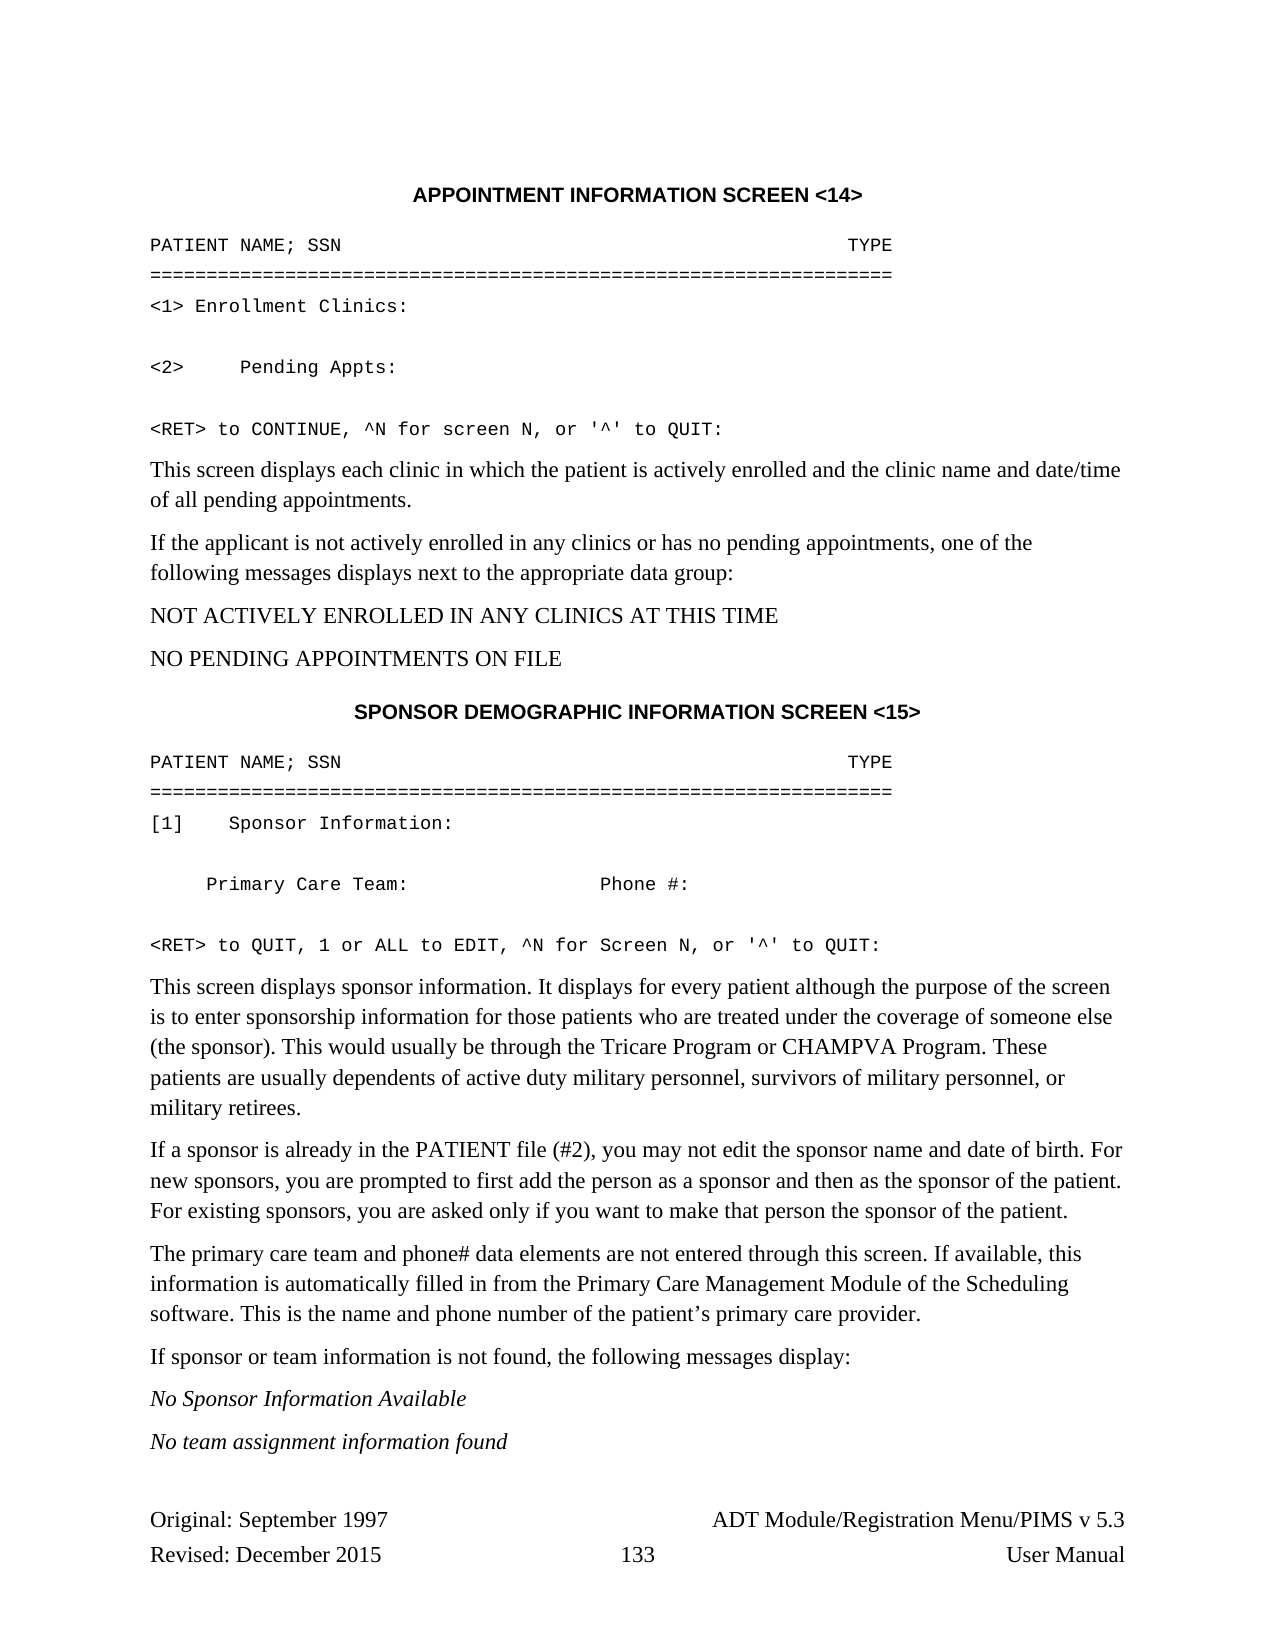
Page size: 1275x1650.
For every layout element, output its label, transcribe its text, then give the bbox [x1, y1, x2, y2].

text ================================================================== [150, 266, 1125, 287]
text <RET> to CONTINUE, ^N for screen N, or '^' to QUIT: [150, 419, 1125, 441]
text Primary Care Team: Phone #: [150, 875, 1125, 896]
text No Sponsor Information Available [150, 1386, 1125, 1412]
text [1] Sponsor Information: [150, 814, 1125, 835]
text If sponsor or team information is not found, the following messages display: [150, 1343, 1125, 1369]
text SPONSOR DEMOGRAPHIC INFORMATION SCREEN <15> [150, 700, 1125, 724]
text If the applicant is not actively enrolled in any clinics or has no pending appointments, one of the following messages displays next to the appropriate data group: [150, 529, 1125, 586]
text This screen displays sponsor information. It displays for every patient although the purpose of the screen is to enter sponsorship information for those patients who are treated under the coverage of someone else (the sponsor). This would usually be through the Tricare Program or CHAMPVA Program. These patients are usually dependents of active duty military personnel, survivors of military personnel, or military retirees. [150, 973, 1125, 1120]
text <2> Pending Appts: [150, 358, 1125, 379]
text NO PENDING APPOINTMENTS ON FILE [150, 645, 1125, 671]
text No team assignment information found [150, 1428, 1125, 1454]
text APPOINTMENT INFORMATION SCREEN <14> [150, 183, 1125, 207]
text PATIENT NAME; SSN TYPE [150, 236, 1125, 257]
text The primary care team and phone# data elements are not entered through this screen. If available, this information is automatically filled in from the Primary Care Management Module of the Scheduling software. This is the name and phone number of the patient’s primary care provider. [150, 1240, 1125, 1326]
text <RET> to QUIT, 1 or ALL to EDIT, ^N for Screen N, or '^' to QUIT: [150, 936, 1125, 957]
text If a sponsor is already in the PATIENT file (#2), you may not edit the sponsor name and date of birth. For new sponsors, you are prompted to first add the person as a sponsor and then as the sponsor of the patient. For existing sponsors, you are asked only if you want to make that person the sponsor of the patient. [150, 1137, 1125, 1223]
text NOT ACTIVELY ENROLLED IN ANY CLINICS AT THIS TIME [150, 602, 1125, 628]
text This screen displays each clinic in which the patient is actively enrolled and the clinic name and date/time of all pending appointments. [150, 456, 1125, 513]
text ================================================================== [150, 783, 1125, 804]
text <1> Enrollment Clinics: [150, 297, 1125, 318]
text PATIENT NAME; SSN TYPE [150, 752, 1125, 774]
